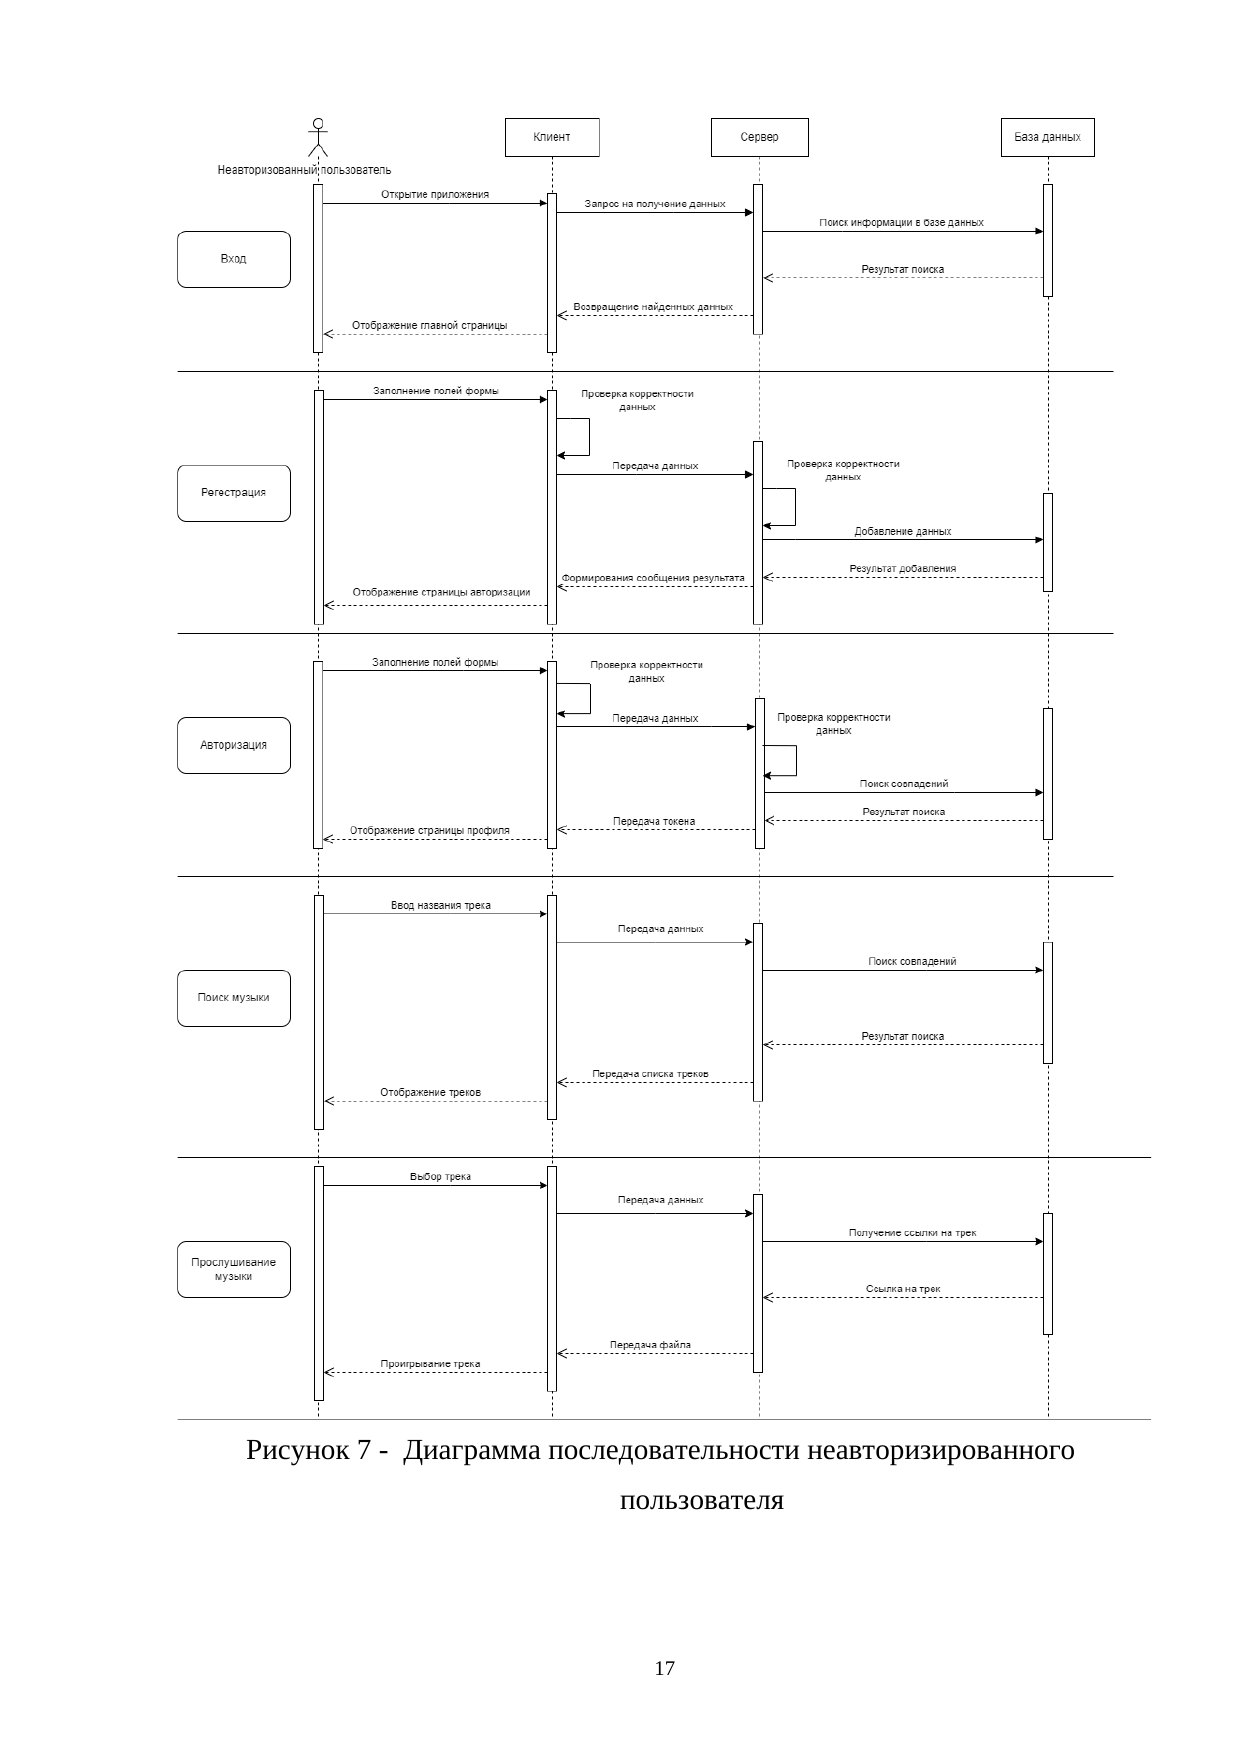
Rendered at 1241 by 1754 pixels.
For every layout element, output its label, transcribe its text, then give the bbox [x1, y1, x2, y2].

picture [177, 118, 1152, 1420]
list Диаграмма последовательности неавторизированного пользователя [248, 1432, 1152, 1516]
